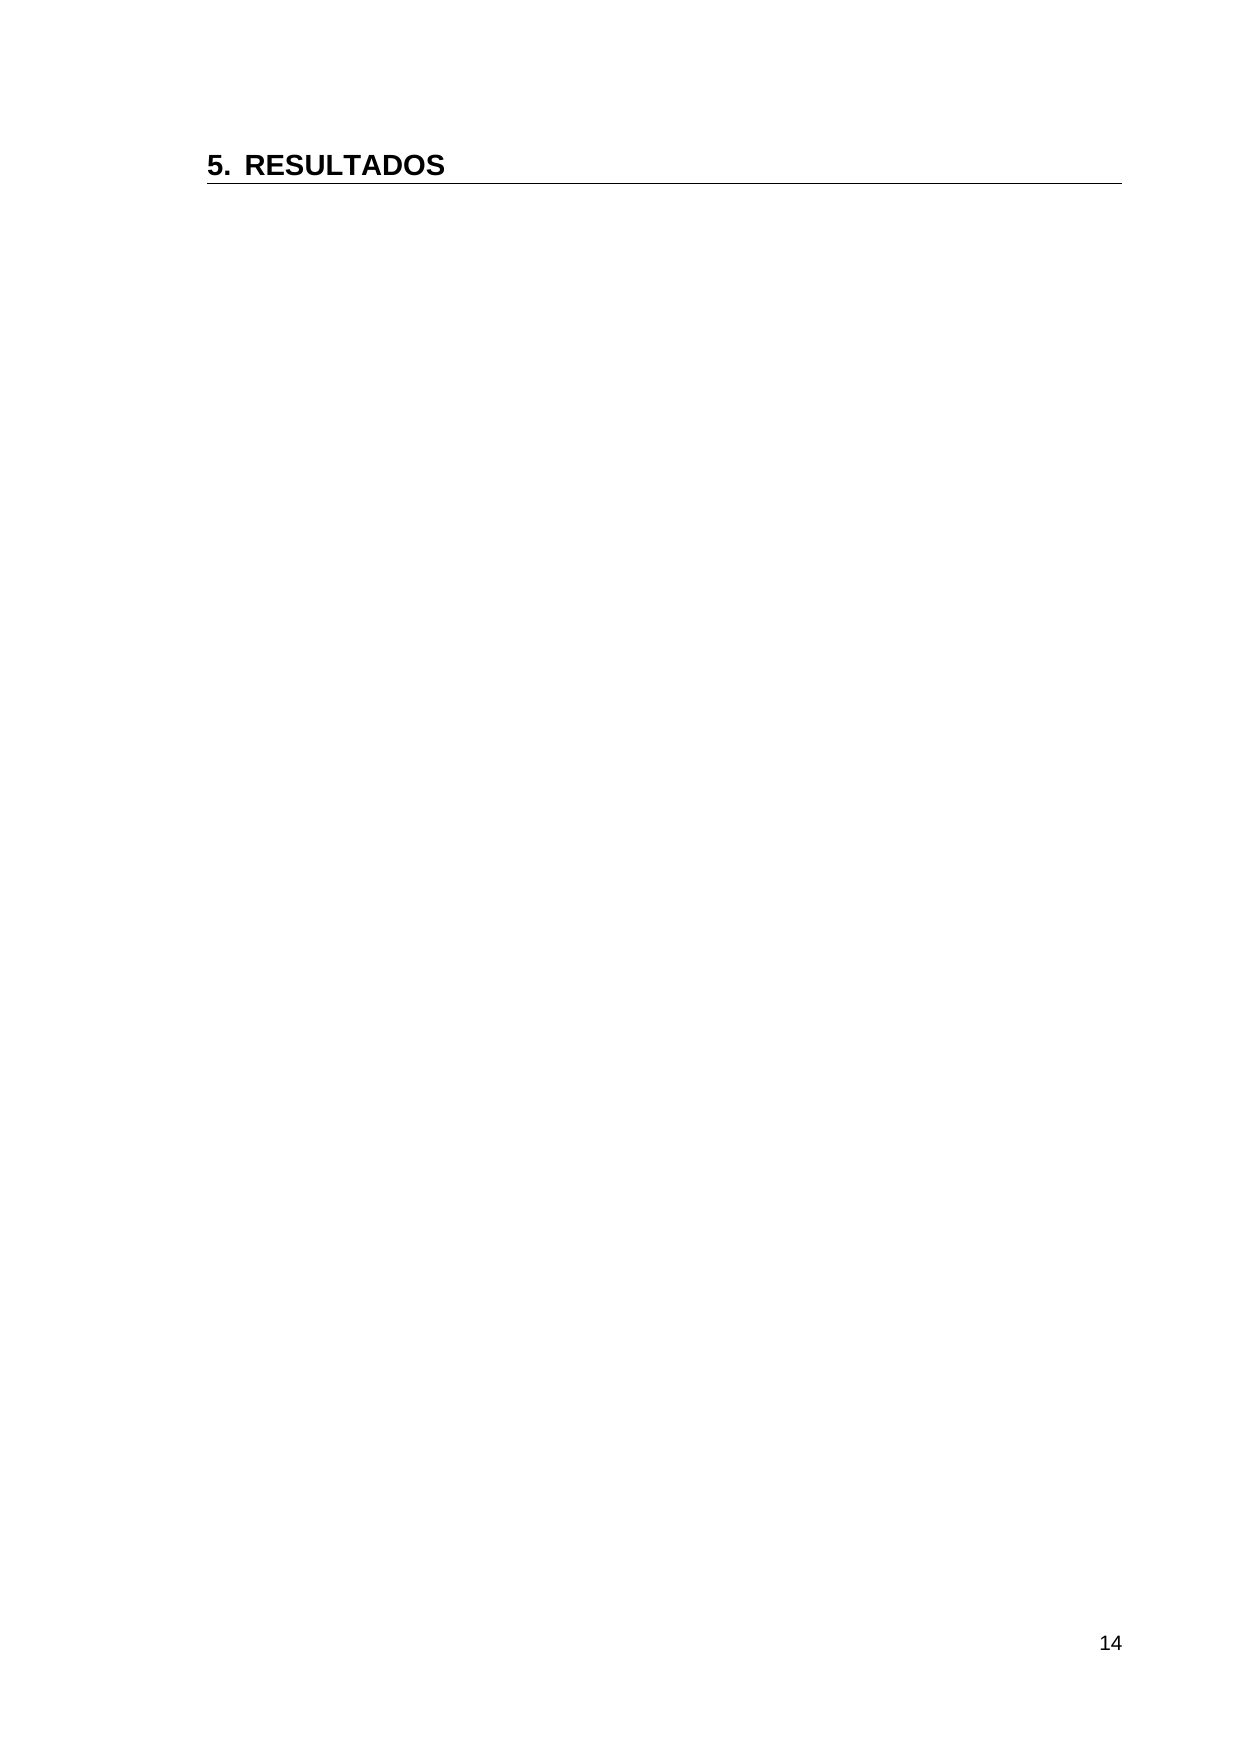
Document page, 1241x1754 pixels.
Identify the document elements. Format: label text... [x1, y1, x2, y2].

subtitle RESULTADOS [207, 148, 1122, 183]
